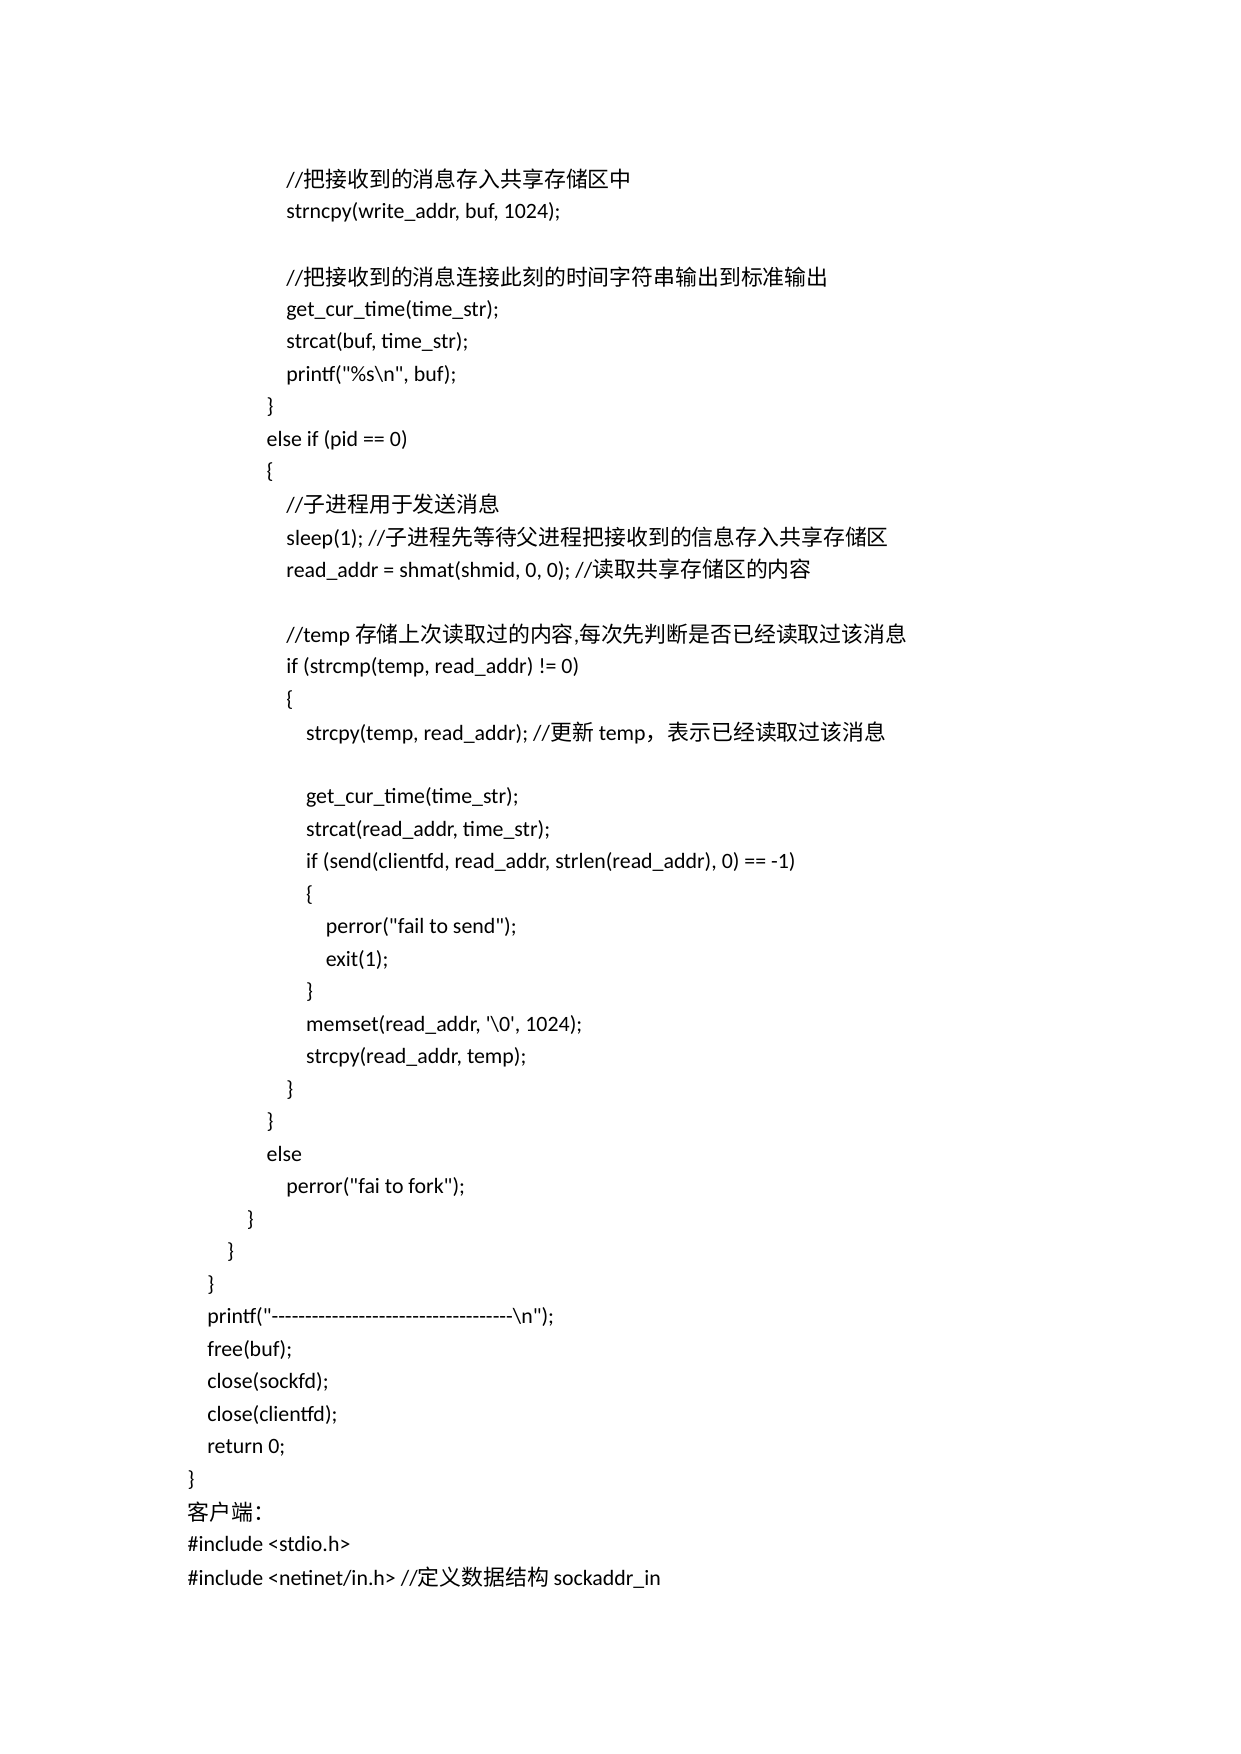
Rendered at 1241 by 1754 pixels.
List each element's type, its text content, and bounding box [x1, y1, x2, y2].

text #include <netinet/in.h> //定义数据结构sockaddr_in [187, 1559, 1053, 1592]
text strcat(buf, time_str); [187, 324, 1053, 357]
text free(buf); [187, 1332, 1053, 1364]
text strncpy(write_addr, buf, 1024); [187, 194, 1053, 227]
text if (strcmp(temp, read_addr) != 0) [187, 649, 1053, 682]
text strcat(read_addr, time_str); [187, 812, 1053, 844]
text printf("%s\n", buf); [187, 357, 1053, 389]
text else [187, 1137, 1053, 1169]
text memset(read_addr, '\0', 1024); [187, 1007, 1053, 1039]
text return 0; [187, 1429, 1053, 1462]
text } [187, 389, 1053, 422]
text } [187, 1202, 1053, 1234]
text //temp存储上次读取过的内容,每次先判断是否已经读取过该消息 [187, 617, 1053, 649]
text close(clientfd); [187, 1397, 1053, 1429]
text } [187, 1267, 1053, 1299]
text exit(1); [187, 942, 1053, 974]
text else if (pid == 0) [187, 422, 1053, 454]
text } [187, 974, 1053, 1007]
text get_cur_time(time_str); [187, 292, 1053, 324]
text { [187, 454, 1053, 487]
text 客户端： [187, 1494, 1053, 1527]
text get_cur_time(time_str); [187, 779, 1053, 812]
text //把接收到的消息连接此刻的时间字符串输出到标准输出 [187, 259, 1053, 292]
text } [187, 1104, 1053, 1137]
text //子进程用于发送消息 [187, 487, 1053, 519]
text read_addr = shmat(shmid, 0, 0); //读取共享存储区的内容 [187, 552, 1053, 584]
text } [187, 1234, 1053, 1267]
text if (send(clientfd, read_addr, strlen(read_addr), 0) == -1) [187, 844, 1053, 877]
text close(sockfd); [187, 1364, 1053, 1397]
text } [187, 1462, 1053, 1494]
text sleep(1); //子进程先等待父进程把接收到的信息存入共享存储区 [187, 519, 1053, 552]
text //把接收到的消息存入共享存储区中 [187, 162, 1053, 194]
text { [187, 682, 1053, 714]
text #include <stdio.h> [187, 1527, 1053, 1559]
text { [187, 877, 1053, 909]
text printf("------------------------------------\n"); [187, 1299, 1053, 1332]
text strcpy(temp, read_addr); //更新temp，表示已经读取过该消息 [187, 714, 1053, 747]
text strcpy(read_addr, temp); [187, 1039, 1053, 1072]
text perror("fai to fork"); [187, 1169, 1053, 1202]
text perror("fail to send"); [187, 909, 1053, 942]
text } [187, 1072, 1053, 1104]
